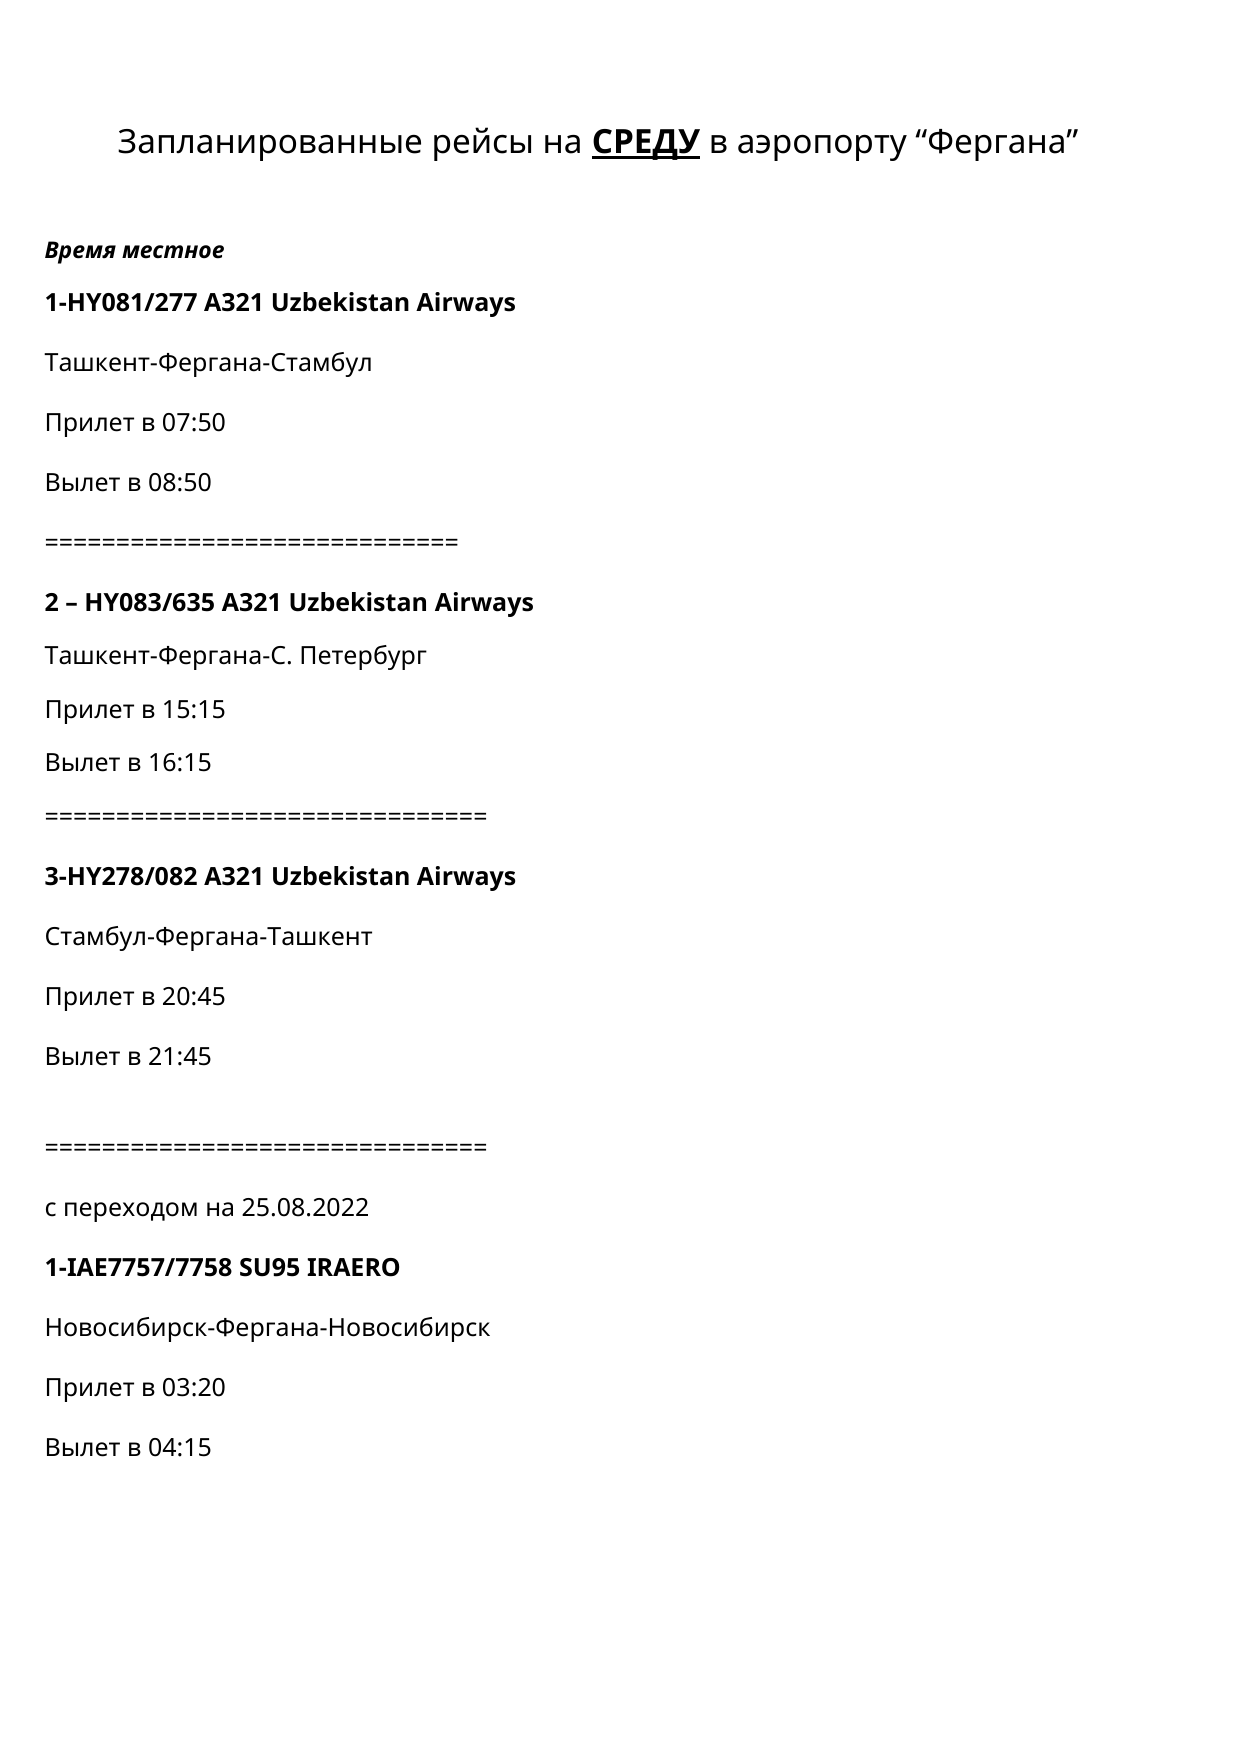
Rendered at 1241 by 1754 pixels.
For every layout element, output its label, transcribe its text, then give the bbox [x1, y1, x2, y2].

text =============================== [44, 798, 1152, 832]
text =============================== [44, 1129, 1152, 1164]
text Время местное [44, 234, 1152, 265]
text с переходом на 25.08.2022 [44, 1189, 1152, 1224]
text Новосибирск-Фергана-Новосибирск [44, 1309, 1152, 1344]
text Запланированные рейсы на СРЕДУ в аэропорту “Фергана” [44, 118, 1152, 163]
text Ташкент-Фергана-Стамбул [44, 344, 1152, 379]
text Вылет в 04:15 [44, 1429, 1152, 1464]
text Прилет в 03:20 [44, 1369, 1152, 1404]
text ============================= [44, 524, 1152, 559]
text 3-HY278/082 A321 Uzbekistan Airways [44, 858, 1152, 892]
text Вылет в 21:45 [44, 1038, 1152, 1104]
text Вылет в 08:50 [44, 464, 1152, 499]
text Стамбул-Фергана-Ташкент [44, 918, 1152, 952]
text Прилет в 15:15 [44, 691, 1152, 726]
text 1-HY081/277 A321 Uzbekistan Airways [44, 284, 1152, 319]
text Прилет в 07:50 [44, 404, 1152, 439]
text Ташкент-Фергана-С. Петербург [44, 638, 1152, 672]
text 2 – HY083/635 A321 Uzbekistan Airways [44, 584, 1152, 619]
text Прилет в 20:45 [44, 978, 1152, 1012]
text 1-IAE7757/7758 SU95 IRAERO [44, 1249, 1152, 1284]
text Вылет в 16:15 [44, 745, 1152, 779]
